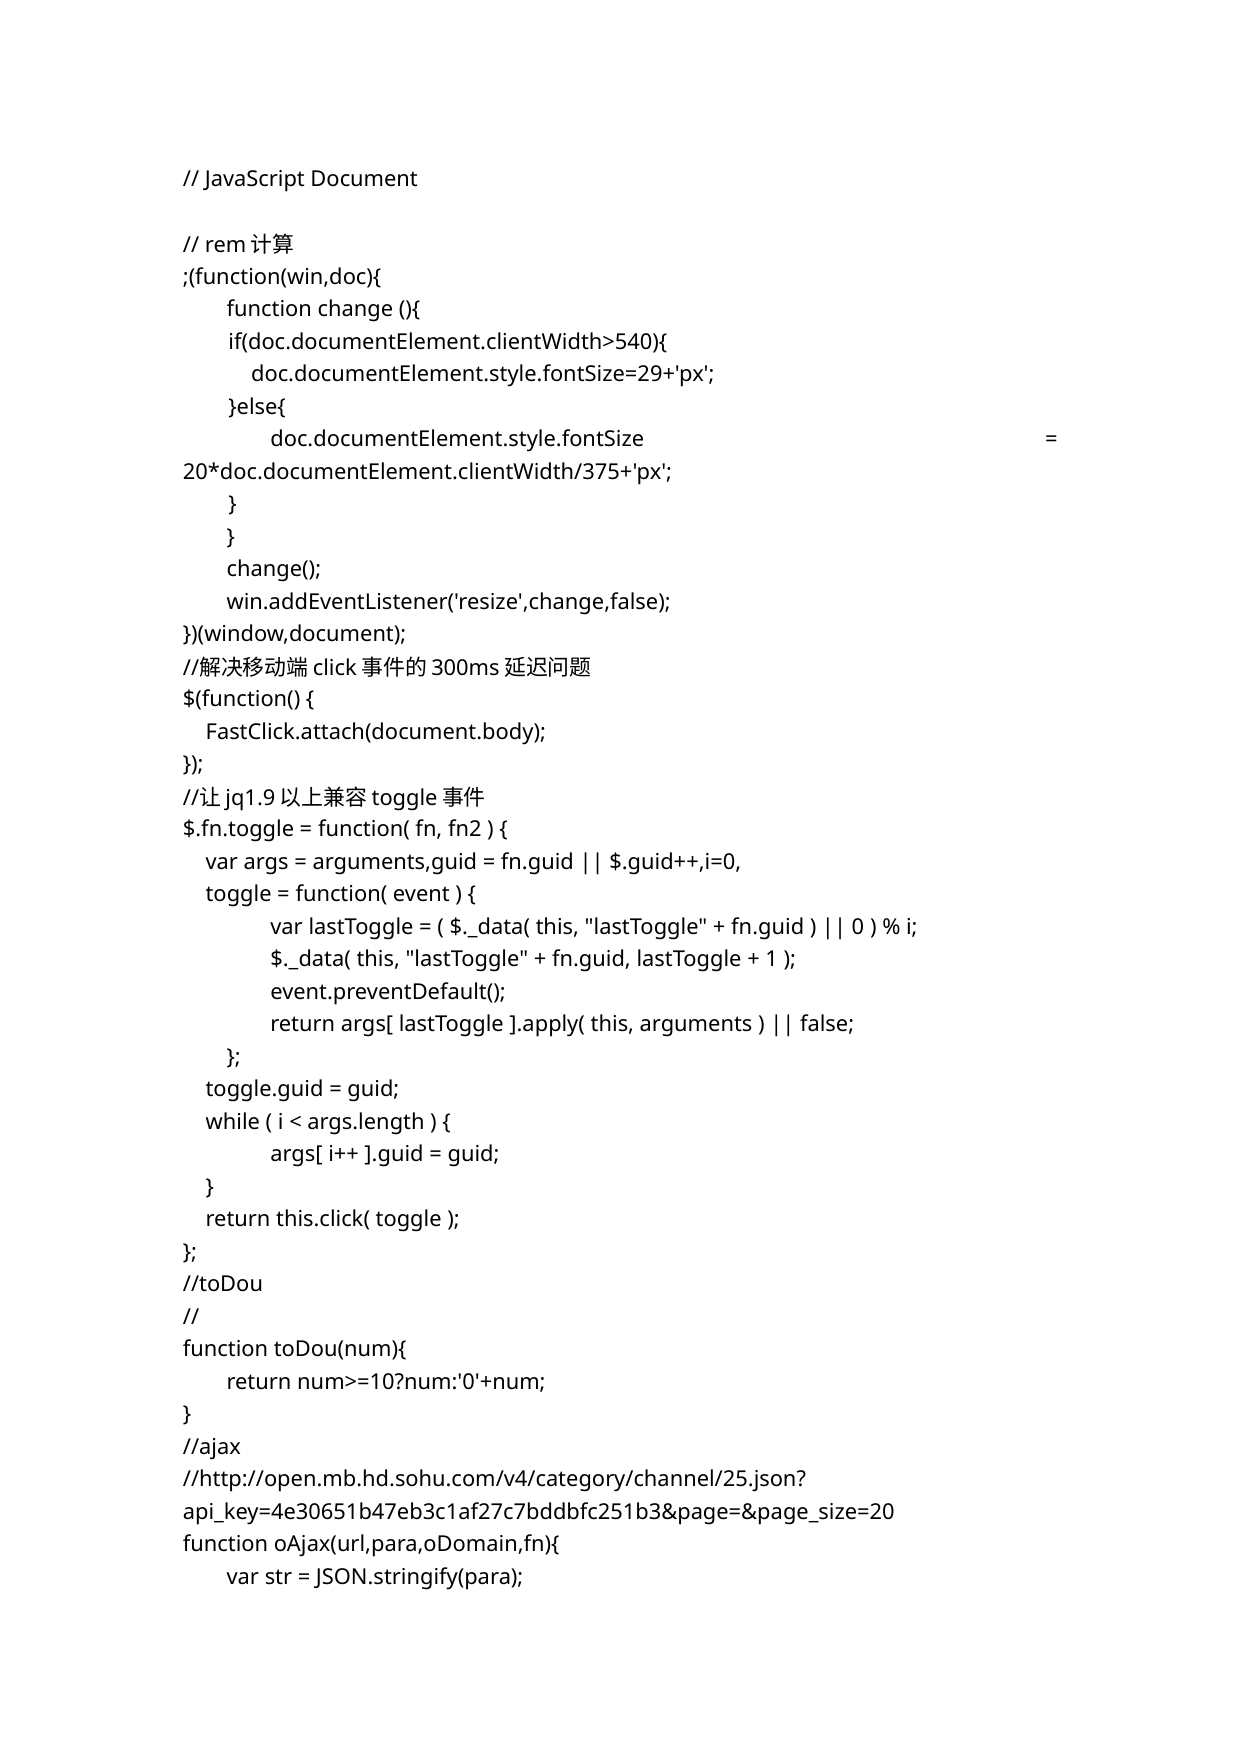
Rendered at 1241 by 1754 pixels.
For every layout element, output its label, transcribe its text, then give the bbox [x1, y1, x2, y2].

text doc.documentElement.style.fontSize = 20*doc.documentElement.clientWidth/375+'px'; [183, 422, 1058, 487]
text $.fn.toggle = function( fn, fn2 ) { [183, 812, 1058, 844]
text while ( i < args.length ) { [183, 1104, 1058, 1137]
text // [183, 1299, 1058, 1332]
text doc.documentElement.style.fontSize=29+'px'; [183, 357, 1058, 389]
text })(window,document); [183, 617, 1058, 649]
text return args[ lastToggle ].apply( this, arguments ) || false; [183, 1007, 1058, 1039]
text }); [183, 747, 1058, 779]
text //解决移动端click事件的300ms延迟问题 [183, 649, 1058, 682]
text var lastToggle = ( $._data( this, "lastToggle" + fn.guid ) || 0 ) % i; [183, 909, 1058, 942]
text //http://open.mb.hd.sohu.com/v4/category/channel/25.json?api_key=4e30651b47eb3c1af27c7bddbfc251b3&page=&page_size=20 [183, 1462, 1058, 1527]
text $._data( this, "lastToggle" + fn.guid, lastToggle + 1 ); [183, 942, 1058, 974]
text } [183, 487, 1058, 519]
text var args = arguments,guid = fn.guid || $.guid++,i=0, [183, 844, 1058, 877]
text //ajax [183, 1429, 1058, 1462]
text ;(function(win,doc){ [183, 259, 1058, 292]
text } [183, 1397, 1058, 1429]
text // rem计算 [183, 227, 1058, 259]
text // JavaScript Document [183, 162, 1058, 194]
text }; [183, 1234, 1058, 1267]
text toggle.guid = guid; [183, 1072, 1058, 1104]
text //toDou [183, 1267, 1058, 1299]
text var str = JSON.stringify(para); [183, 1559, 1058, 1592]
text args[ i++ ].guid = guid; [183, 1137, 1058, 1169]
text change(); [183, 552, 1058, 584]
text event.preventDefault(); [183, 974, 1058, 1007]
text if(doc.documentElement.clientWidth>540){ [183, 324, 1058, 357]
text }else{ [183, 389, 1058, 422]
text FastClick.attach(document.body); [183, 714, 1058, 747]
text $(function() { [183, 682, 1058, 714]
text function toDou(num){ [183, 1332, 1058, 1364]
text } [183, 1169, 1058, 1202]
text toggle = function( event ) { [183, 877, 1058, 909]
text } [183, 519, 1058, 552]
text }; [183, 1039, 1058, 1072]
text return num>=10?num:'0'+num; [183, 1364, 1058, 1397]
text function oAjax(url,para,oDomain,fn){ [183, 1527, 1058, 1559]
text win.addEventListener('resize',change,false); [183, 584, 1058, 617]
text return this.click( toggle ); [183, 1202, 1058, 1234]
text //让jq1.9以上兼容toggle事件 [183, 779, 1058, 812]
text function change (){ [183, 292, 1058, 324]
